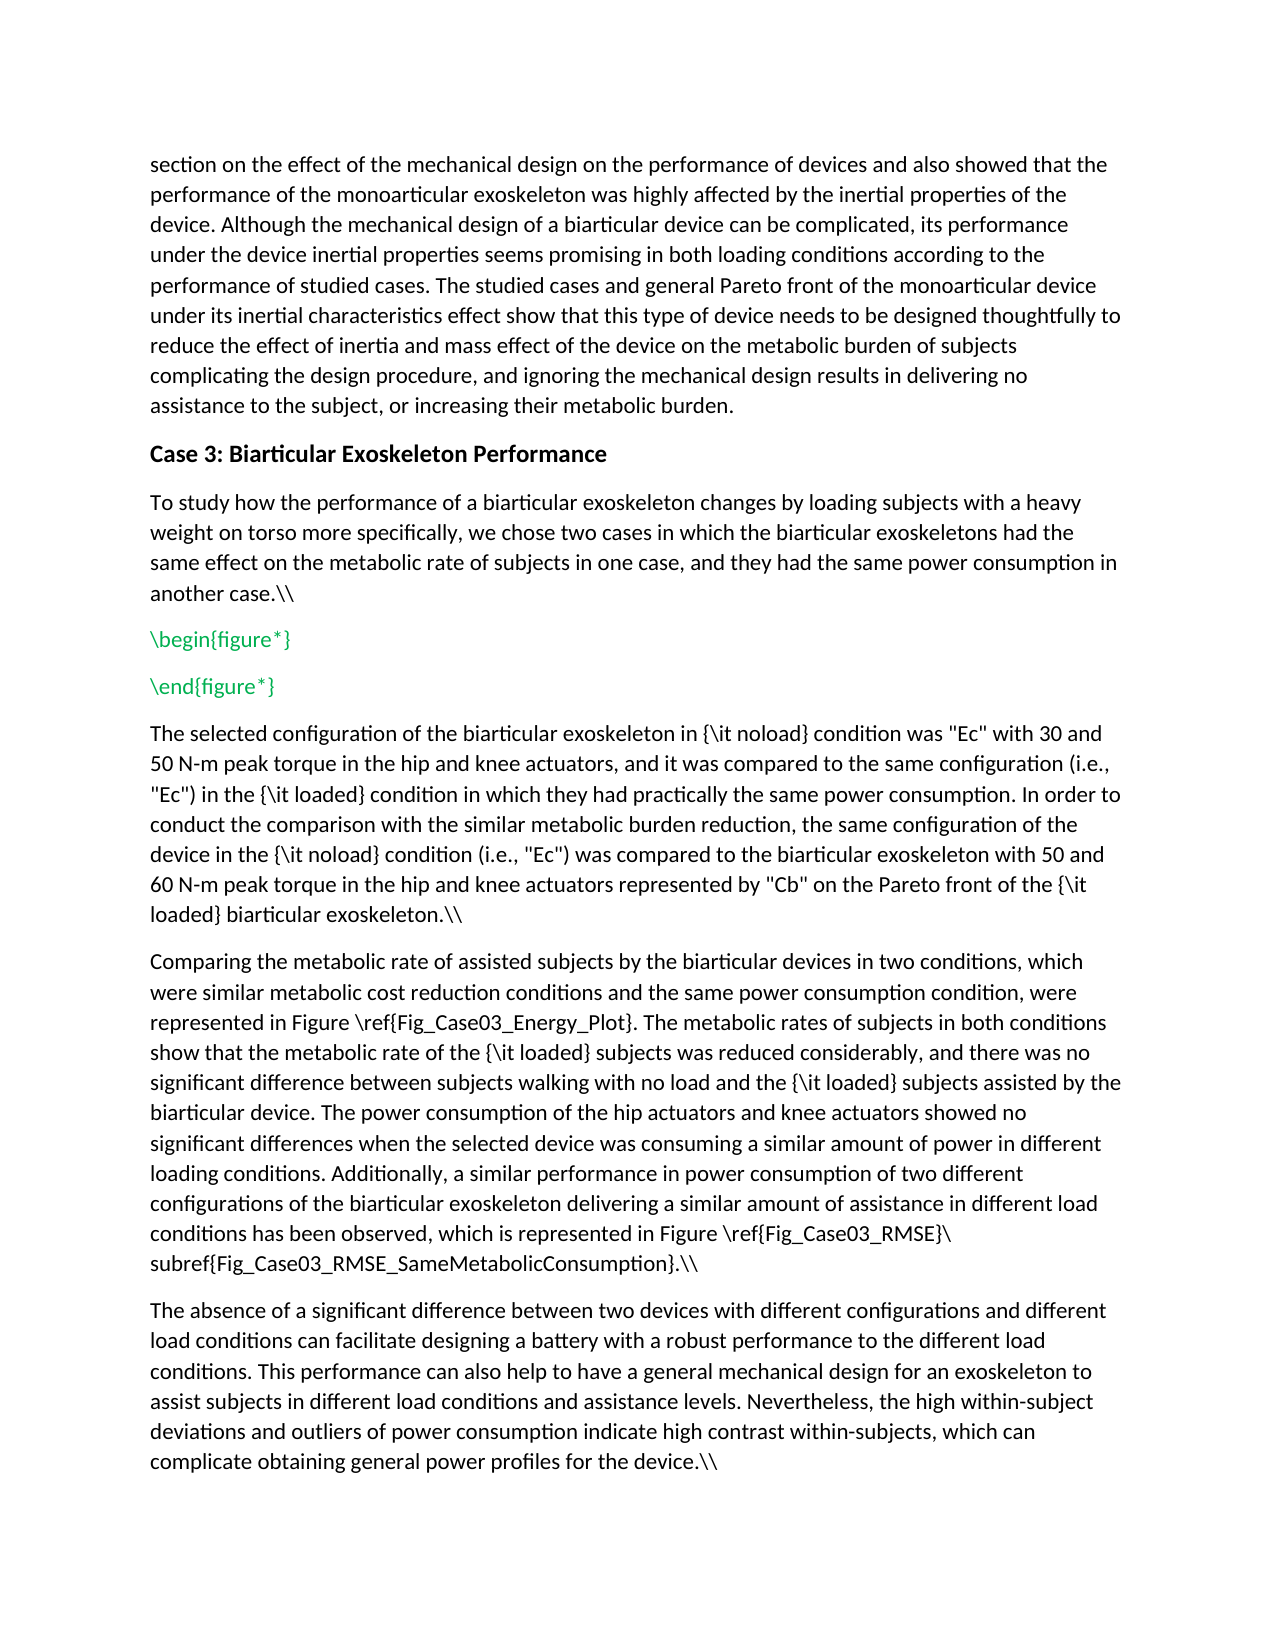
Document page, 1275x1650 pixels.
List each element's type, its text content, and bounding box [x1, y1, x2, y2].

text \end{figure*} [150, 672, 1125, 701]
text To study how the performance of a biarticular exoskeleton changes by loading subjects with a heavy weight on torso more specifically, we chose two cases in which the biarticular exoskeletons had the same effect on the metabolic rate of subjects in one case, and they had the same power consumption in another case.\\ [150, 488, 1125, 607]
text Comparing the metabolic rate of assisted subjects by the biarticular devices in two conditions, which were similar metabolic cost reduction conditions and the same power consumption condition, were represented in Figure \ref{Fig_Case03_Energy_Plot}. The metabolic rates of subjects in both conditions show that the metabolic rate of the {\it loaded} subjects was reduced considerably, and there was no significant difference between subjects walking with no load and the {\it loaded} subjects assisted by the biarticular device. The power consumption of the hip actuators and knee actuators showed no significant differences when the selected device was consuming a similar amount of power in different loading conditions. Additionally, a similar performance in power consumption of two different configurations of the biarticular exoskeleton delivering a similar amount of assistance in different load conditions has been observed, which is represented in Figure \ref{Fig_Case03_RMSE}\subref{Fig_Case03_RMSE_SameMetabolicConsumption}.\\ [150, 947, 1125, 1278]
text The absence of a significant difference between two devices with different configurations and different load conditions can facilitate designing a battery with a robust performance to the different load conditions. This performance can also help to have a general mechanical design for an exoskeleton to assist subjects in different load conditions and assistance levels. Nevertheless, the high within-subject deviations and outliers of power consumption indicate high contrast within-subjects, which can complicate obtaining general power profiles for the device.\\ [150, 1296, 1125, 1476]
text \begin{figure*} [150, 626, 1125, 654]
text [150, 150, 1125, 420]
text The selected configuration of the biarticular exoskeleton in {\it noload} condition was "Ec" with 30 and 50 N-m peak torque in the hip and knee actuators, and it was compared to the same configuration (i.e., "Ec") in the {\it loaded} condition in which they had practically the same power consumption. In order to conduct the comparison with the similar metabolic burden reduction, the same configuration of the device in the {\it noload} condition (i.e., "Ec") was compared to the biarticular exoskeleton with 50 and 60 N-m peak torque in the hip and knee actuators represented by "Cb" on the Pareto front of the {\it loaded} biarticular exoskeleton.\\ [150, 719, 1125, 929]
text Case 3: Biarticular Exoskeleton Performance [150, 438, 1125, 469]
